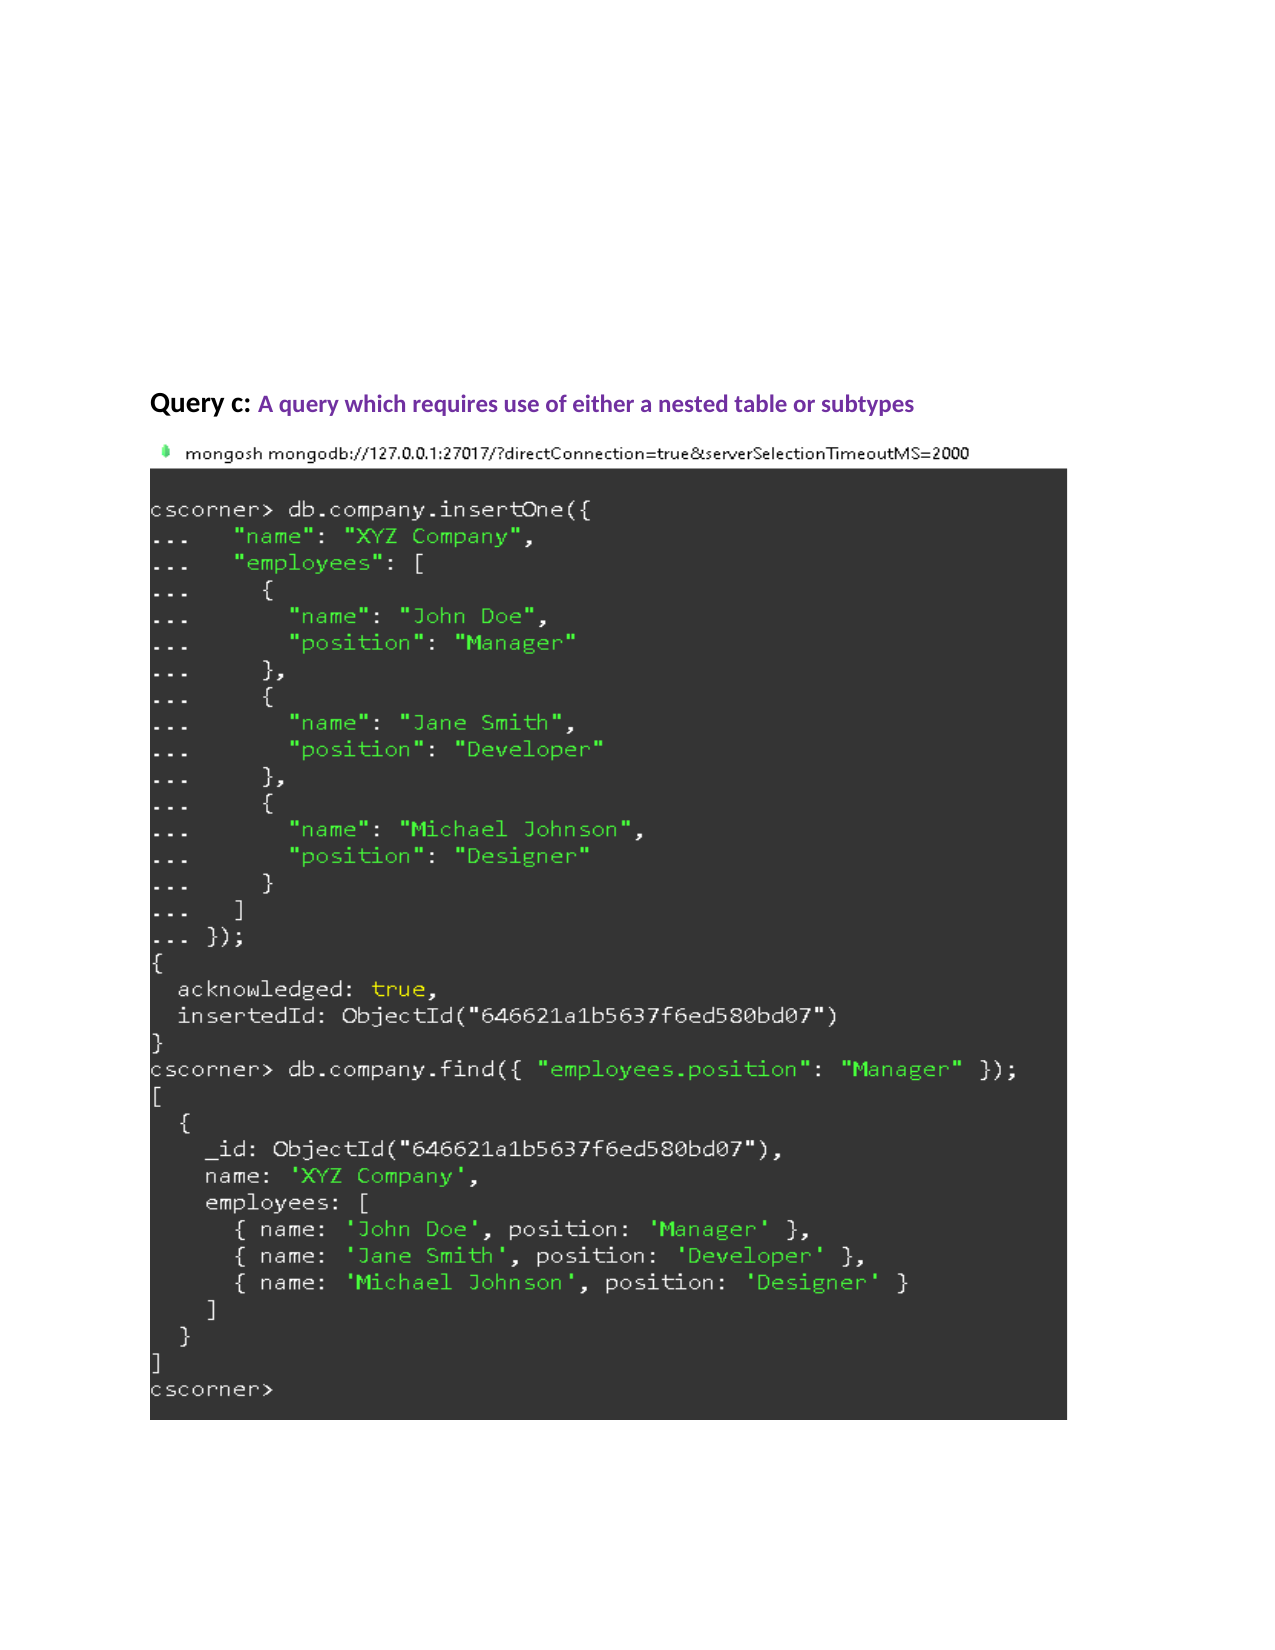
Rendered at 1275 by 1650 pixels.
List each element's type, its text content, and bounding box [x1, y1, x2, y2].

text Query c: A query which requires use of either a nested table or subtypes [150, 384, 1125, 420]
picture [149, 439, 1068, 1420]
